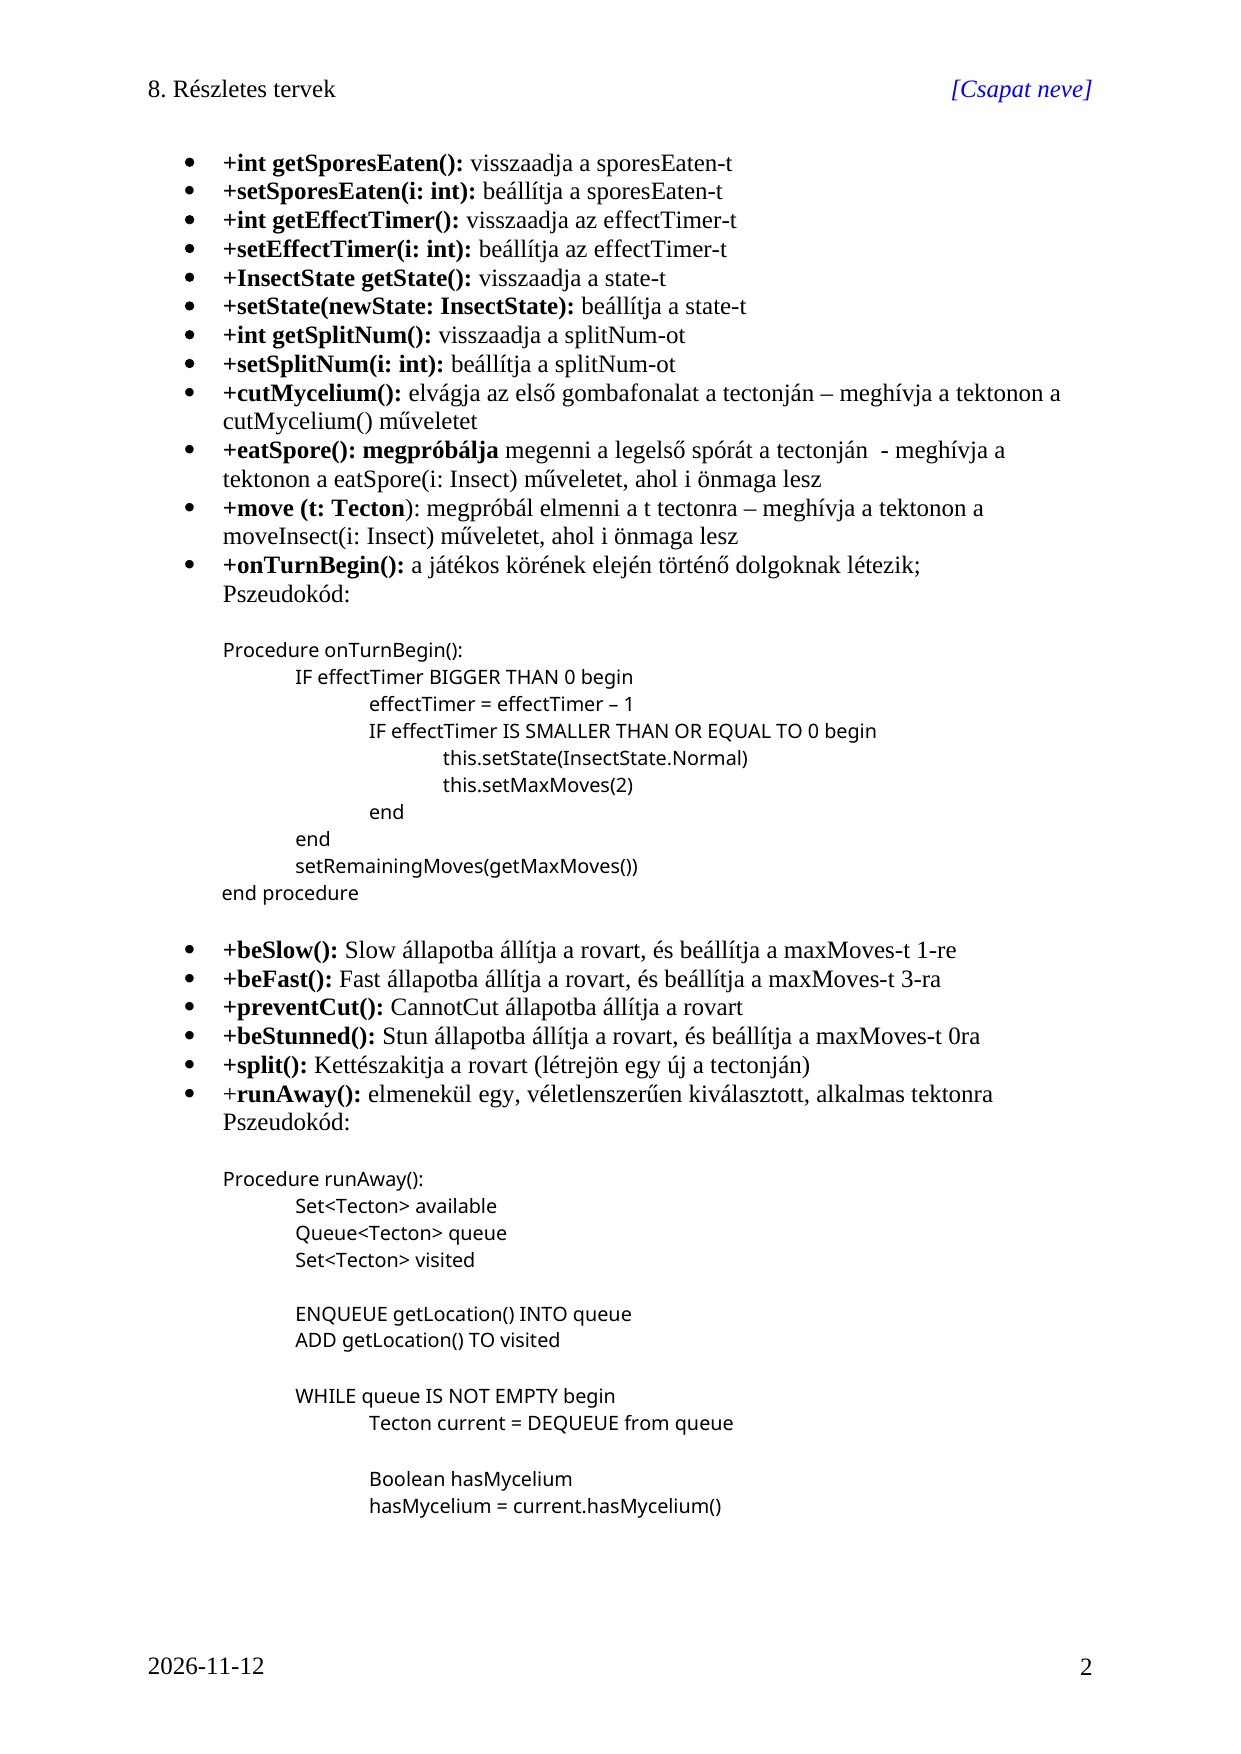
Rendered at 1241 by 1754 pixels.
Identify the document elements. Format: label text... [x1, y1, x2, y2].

list +setState(newState: InsectState): beállítja a state-t [185, 291, 1093, 320]
list +beFast(): Fast állapotba állítja a rovart, és beállítja a maxMoves-t 3-ra [185, 964, 1093, 992]
list +eatSpore(): megpróbálja megenni a legelső spórát a tectonján - meghívja a tektonon a eatSpore(i: Insect) műveletet, ahol i önmaga lesz [185, 435, 1093, 493]
list +setSplitNum(i: int): beállítja a splitNum-ot [185, 349, 1093, 378]
text IF effectTimer IS SMALLER THAN OR EQUAL TO 0 begin [223, 717, 1093, 744]
text effectTimer = effectTimer – 1 [223, 690, 1093, 717]
text ENQUEUE getLocation() INTO queue [223, 1300, 1093, 1327]
text Boolean hasMycelium [223, 1465, 1093, 1492]
list +runAway(): elmenekül egy, véletlenszerűen kiválasztott, alkalmas tektonra [185, 1079, 1093, 1107]
text ADD getLocation() TO visited [223, 1327, 1093, 1354]
text this.setState(InsectState.Normal) [223, 744, 1093, 771]
list +int getSporesEaten(): visszaadja a sporesEaten-t [185, 148, 1093, 176]
list +InsectState getState(): visszaadja a state-t [185, 263, 1093, 291]
text Pszeudokód: [223, 579, 1093, 608]
text Tecton current = DEQUEUE from queue [223, 1409, 1093, 1436]
list +setEffectTimer(i: int): beállítja az effectTimer-t [185, 234, 1093, 263]
text setRemainingMoves(getMaxMoves()) [148, 852, 1093, 879]
text Pszeudokód: [223, 1107, 1093, 1136]
text this.setMaxMoves(2) [223, 771, 1093, 798]
list +beStunned(): Stun állapotba állítja a rovart, és beállítja a maxMoves-t 0ra [185, 1021, 1093, 1050]
list +int getEffectTimer(): visszaadja az effectTimer-t [185, 205, 1093, 234]
text Queue<Tecton> queue [223, 1219, 1093, 1246]
list +split(): Kettészakitja a rovart (létrejön egy új a tectonján) [185, 1050, 1093, 1079]
list +cutMycelium(): elvágja az első gombafonalat a tectonján – meghívja a tektonon a cutMycelium() műveletet [185, 378, 1093, 435]
text WHILE queue IS NOT EMPTY begin [223, 1382, 1093, 1409]
text end procedure [148, 879, 1093, 906]
text Procedure runAway(): [223, 1165, 1093, 1192]
list +beSlow(): Slow állapotba állítja a rovart, és beállítja a maxMoves-t 1-re [185, 935, 1093, 964]
text IF effectTimer BIGGER THAN 0 begin [223, 663, 1093, 690]
text Set<Tecton> available [223, 1192, 1093, 1219]
list +move (t: Tecton): megpróbál elmenni a t tectonra – meghívja a tektonon a moveInsect(i: Insect) műveletet, ahol i önmaga lesz [185, 493, 1093, 550]
list +int getSplitNum(): visszaadja a splitNum-ot [185, 320, 1093, 349]
text Procedure onTurnBegin(): [223, 636, 1093, 663]
list +preventCut(): CannotCut állapotba állítja a rovart [185, 992, 1093, 1021]
text end [223, 798, 1093, 825]
text Set<Tecton> visited [223, 1246, 1093, 1273]
list +setSporesEaten(i: int): beállítja a sporesEaten-t [185, 176, 1093, 205]
text end [223, 825, 1093, 852]
list +onTurnBegin(): a játékos körének elején történő dolgoknak létezik; [185, 550, 1093, 579]
text hasMycelium = current.hasMycelium() [223, 1492, 1093, 1519]
